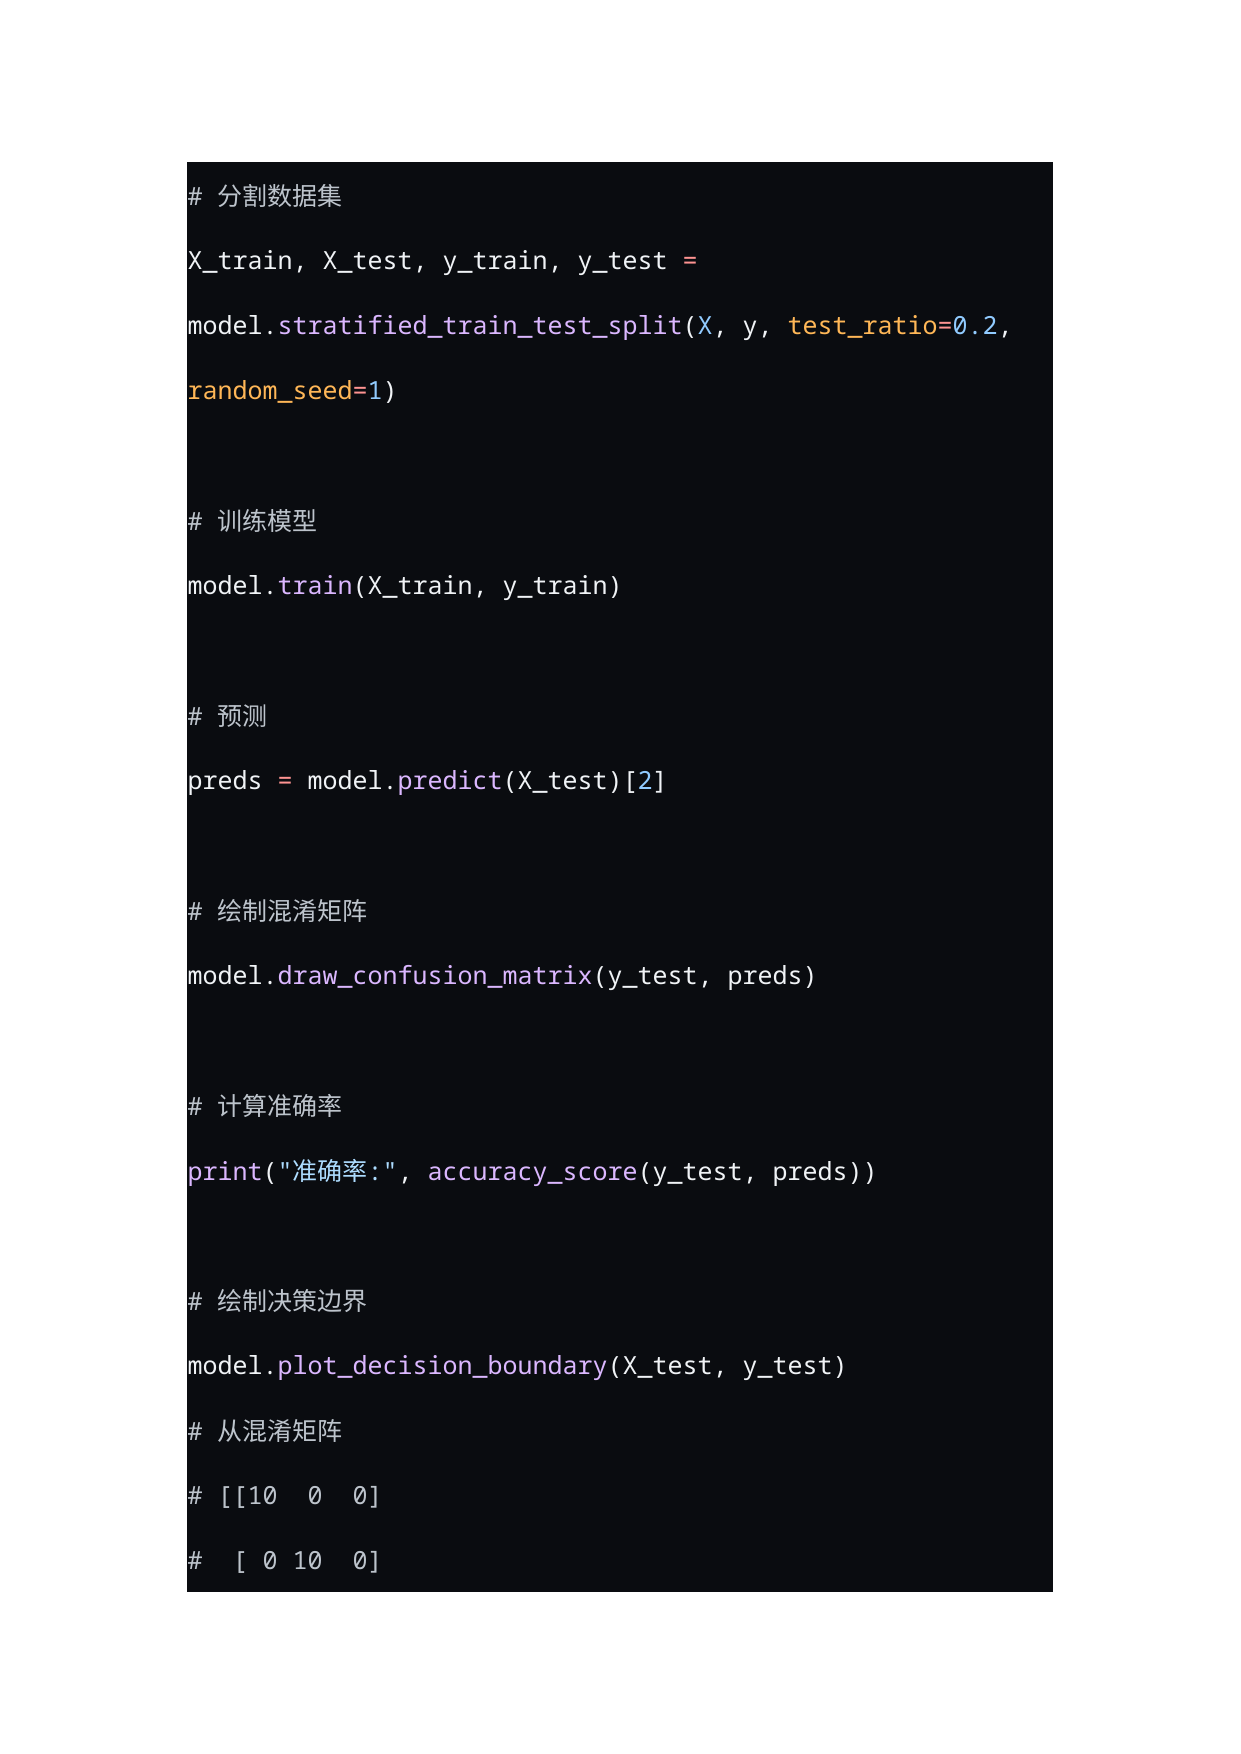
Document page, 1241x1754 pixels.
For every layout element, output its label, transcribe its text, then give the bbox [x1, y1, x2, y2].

text # 计算准确率 [187, 1072, 1053, 1137]
text # 预测 [187, 682, 1053, 747]
text print("准确率:", accuracy_score(y_test, preds)) [187, 1137, 1053, 1202]
text # [[10 0 0] [187, 1462, 1053, 1527]
text X_train, X_test, y_train, y_test = model.stratified_train_test_split(X, y, test_ratio=0.2, random_seed=1) [187, 227, 1053, 422]
text # [ 0 10 0] [187, 1527, 1053, 1592]
text preds = model.predict(X_test)[2] [187, 747, 1053, 812]
text model.plot_decision_boundary(X_test, y_test) [187, 1332, 1053, 1397]
text # 绘制混淆矩阵 [187, 877, 1053, 942]
text # 绘制决策边界 [187, 1267, 1053, 1332]
text model.train(X_train, y_train) [187, 552, 1053, 617]
text # 训练模型 [187, 487, 1053, 552]
text # 从混淆矩阵 [187, 1397, 1053, 1462]
text model.draw_confusion_matrix(y_test, preds) [187, 942, 1053, 1007]
text # 分割数据集 [187, 162, 1053, 227]
